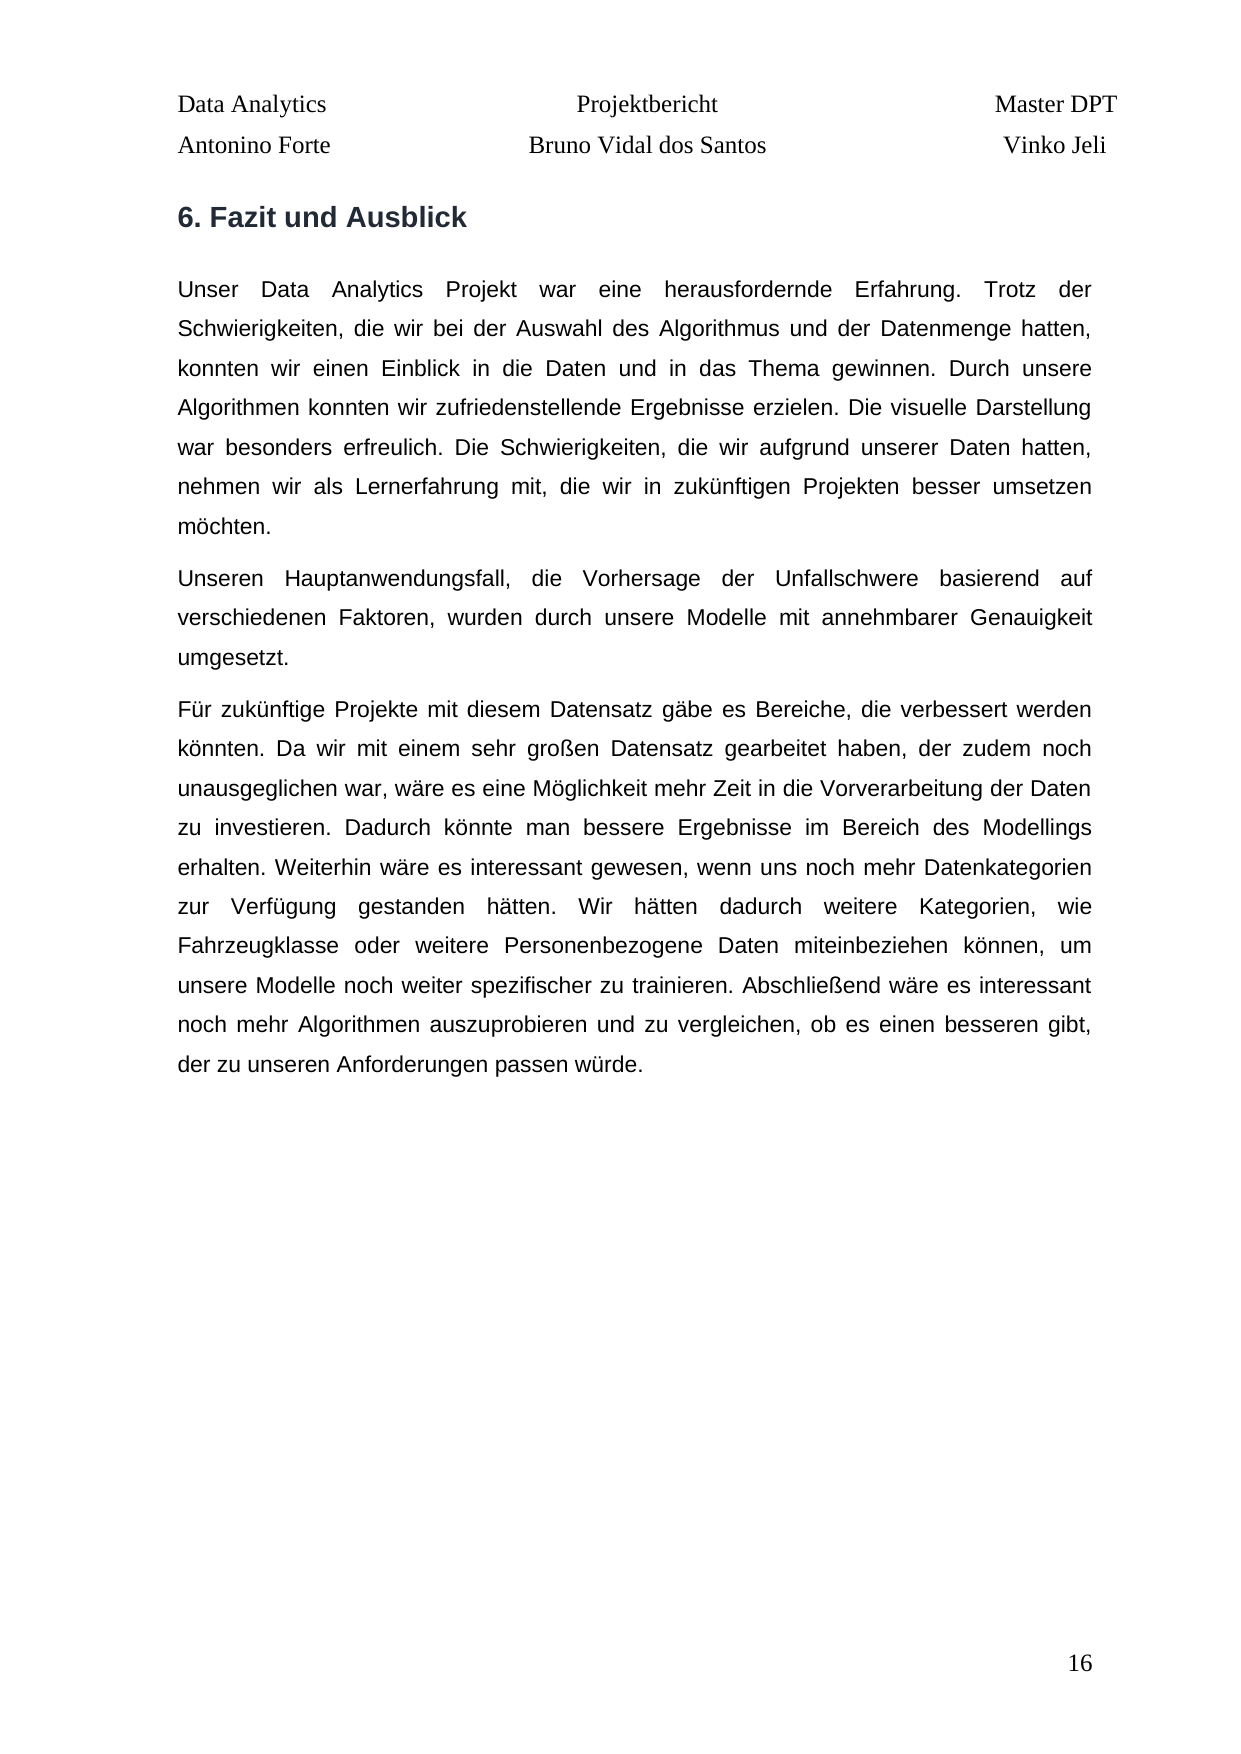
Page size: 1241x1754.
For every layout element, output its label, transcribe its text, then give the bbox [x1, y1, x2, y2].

subtitle 6. Fazit und Ausblick [177, 201, 1092, 234]
text Für zukünftige Projekte mit diesem Datensatz gäbe es Bereiche, die verbessert werden könnten. Da wir mit einem sehr großen Datensatz gearbeitet haben, der zudem noch unausgeglichen war, wäre es eine Möglichkeit mehr Zeit in die Vorverarbeitung der Daten zu investieren. Dadurch könnte man bessere Ergebnisse im Bereich des Modellings erhalten. Weiterhin wäre es interessant gewesen, wenn uns noch mehr Datenkategorien zur Verfügung gestanden hätten. Wir hätten dadurch weitere Kategorien, wie Fahrzeugklasse oder weitere Personenbezogene Daten miteinbeziehen können, um unsere Modelle noch weiter spezifischer zu trainieren. Abschließend wäre es interessant noch mehr Algorithmen auszuprobieren und zu vergleichen, ob es einen besseren gibt, der zu unseren Anforderungen passen würde. [177, 696, 1092, 1077]
text Unser Data Analytics Projekt war eine herausfordernde Erfahrung. Trotz der Schwierigkeiten, die wir bei der Auswahl des Algorithmus und der Datenmenge hatten, konnten wir einen Einblick in die Daten und in das Thema gewinnen. Durch unsere Algorithmen konnten wir zufriedenstellende Ergebnisse erzielen. Die visuelle Darstellung war besonders erfreulich. Die Schwierigkeiten, die wir aufgrund unserer Daten hatten, nehmen wir als Lernerfahrung mit, die wir in zukünftigen Projekten besser umsetzen möchten. [177, 276, 1092, 539]
text Unseren Hauptanwendungsfall, die Vorhersage der Unfallschwere basierend auf verschiedenen Faktoren, wurden durch unsere Modelle mit annehmbarer Genauigkeit umgesetzt. [177, 565, 1092, 670]
